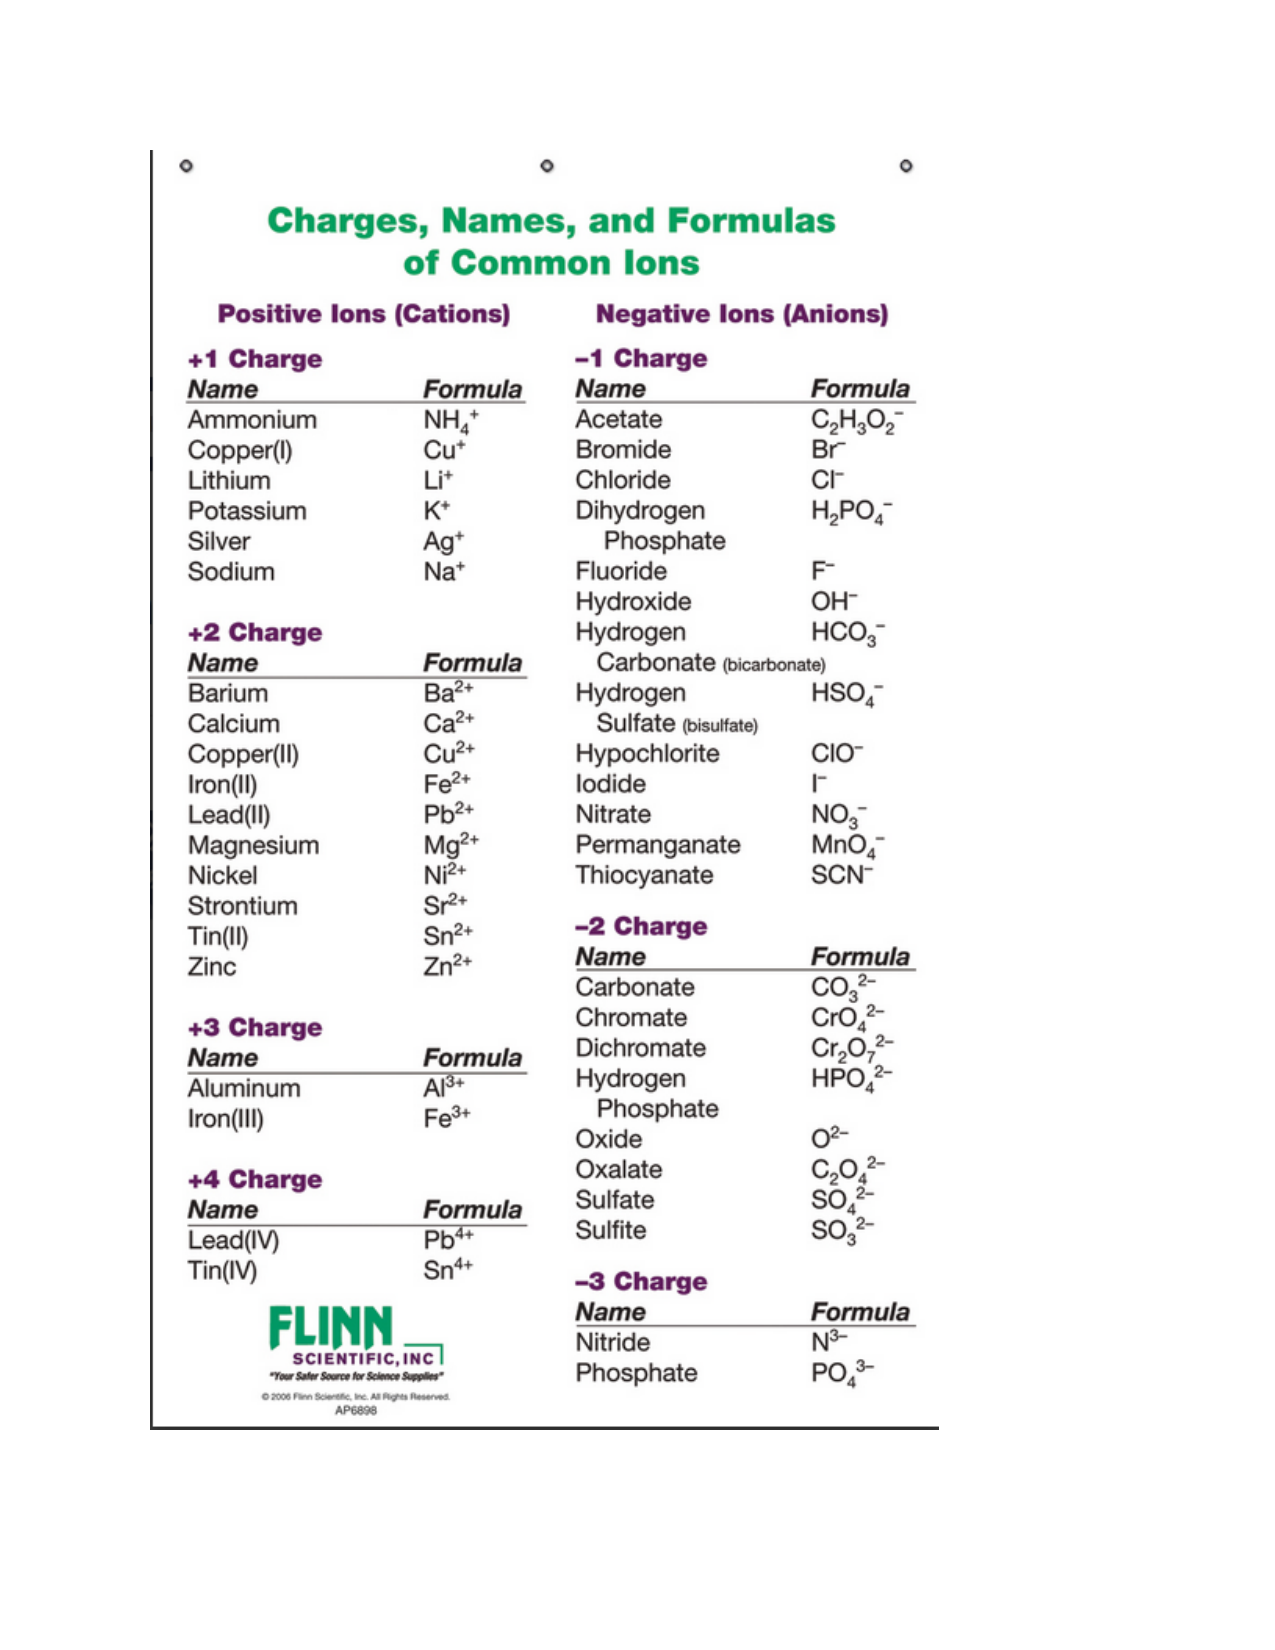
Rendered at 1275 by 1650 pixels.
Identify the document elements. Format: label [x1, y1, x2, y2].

picture [150, 150, 939, 1430]
